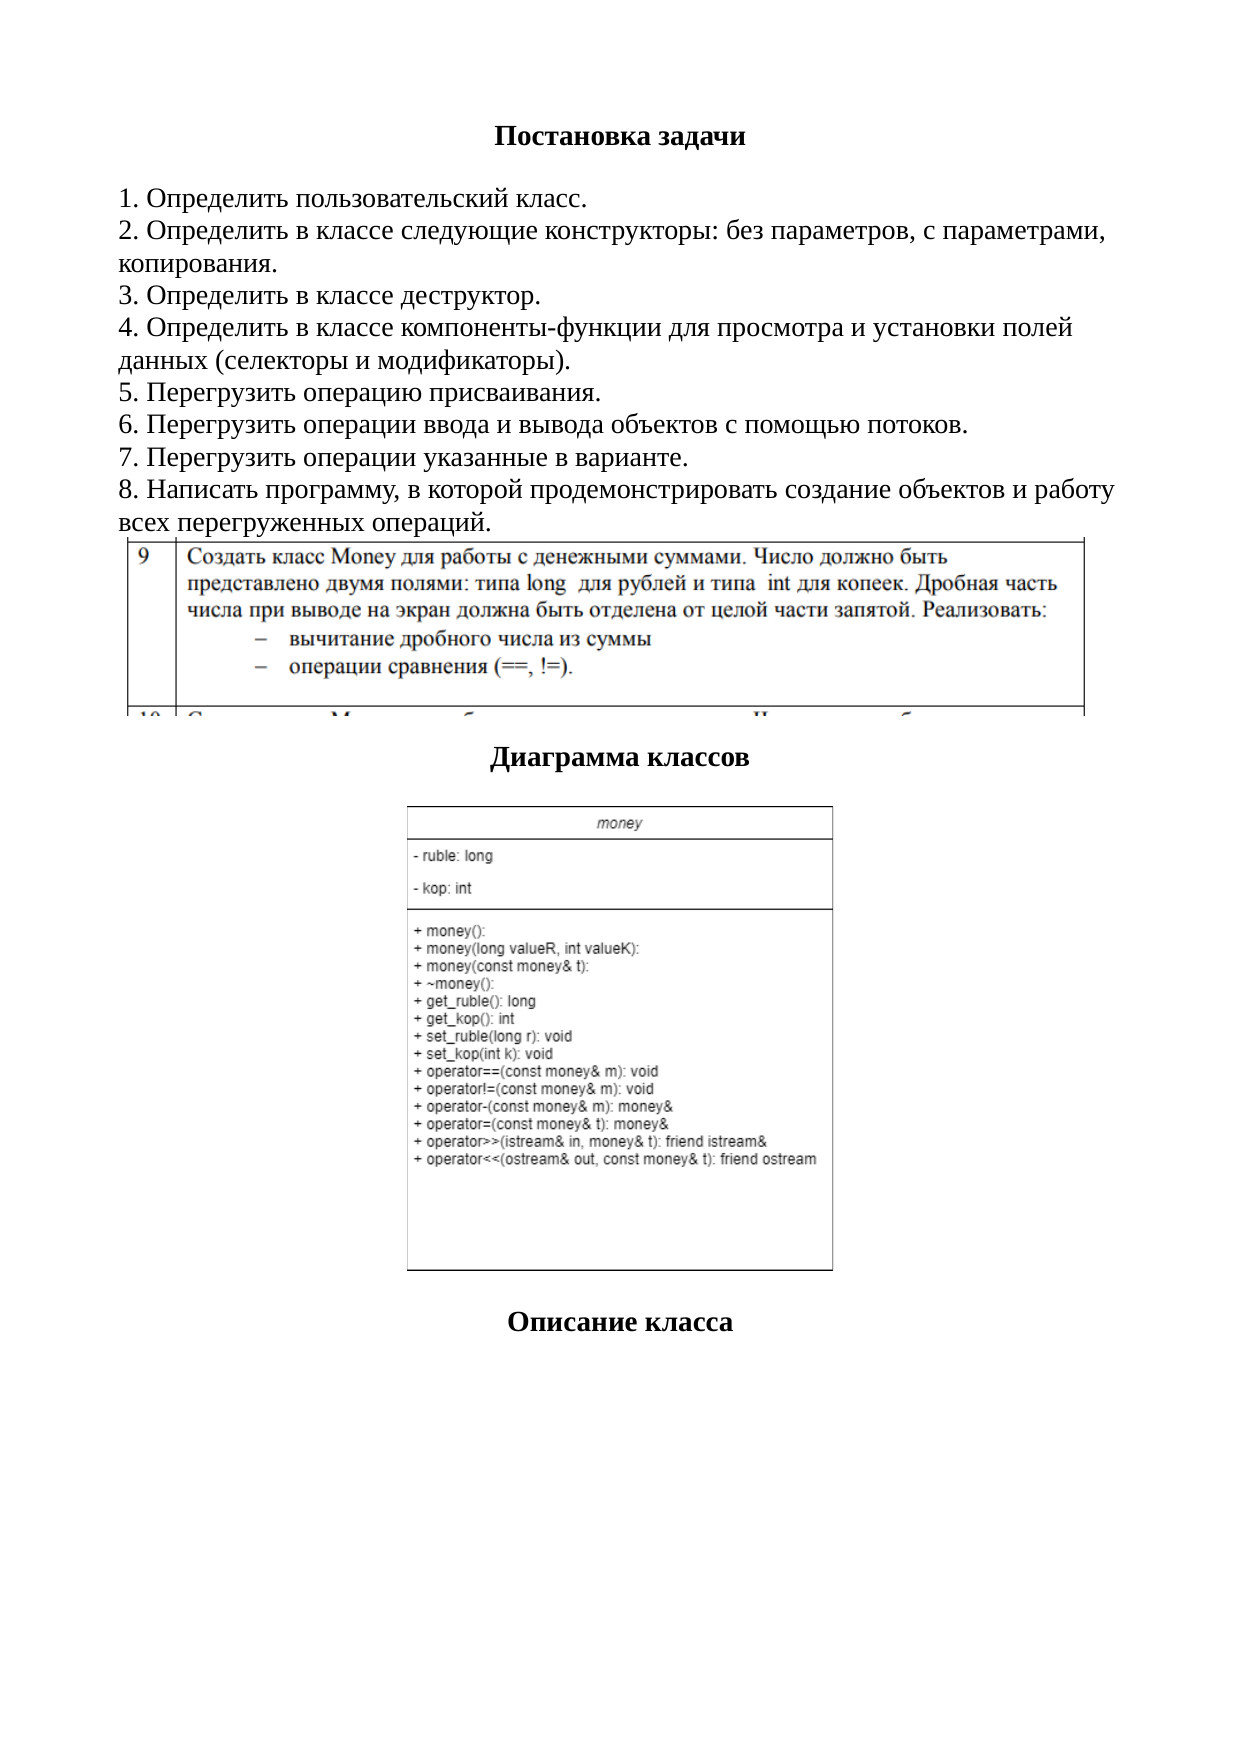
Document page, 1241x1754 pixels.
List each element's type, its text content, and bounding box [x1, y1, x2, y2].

text 1. Определить пользовательский класс. 2. Определить в классе следующие конструкторы: без параметров, с параметрами, копирования. 3. Определить в классе деструктор. 4. Определить в классе компоненты-функции для просмотра и установки полей данных (селекторы и модификаторы). 5. Перегрузить операцию присваивания. 6. Перегрузить операции ввода и вывода объектов с помощью потоков. 7. Перегрузить операции указанные в варианте. 8. Написать программу, в которой продемонстрировать создание объектов и работу всех перегруженных операций. [118, 181, 1122, 537]
text Описание класса [118, 1304, 1122, 1337]
picture [407, 806, 834, 1271]
picture [118, 537, 1093, 716]
text Диаграмма классов [118, 739, 1122, 773]
text Постановка задачи [118, 118, 1122, 152]
